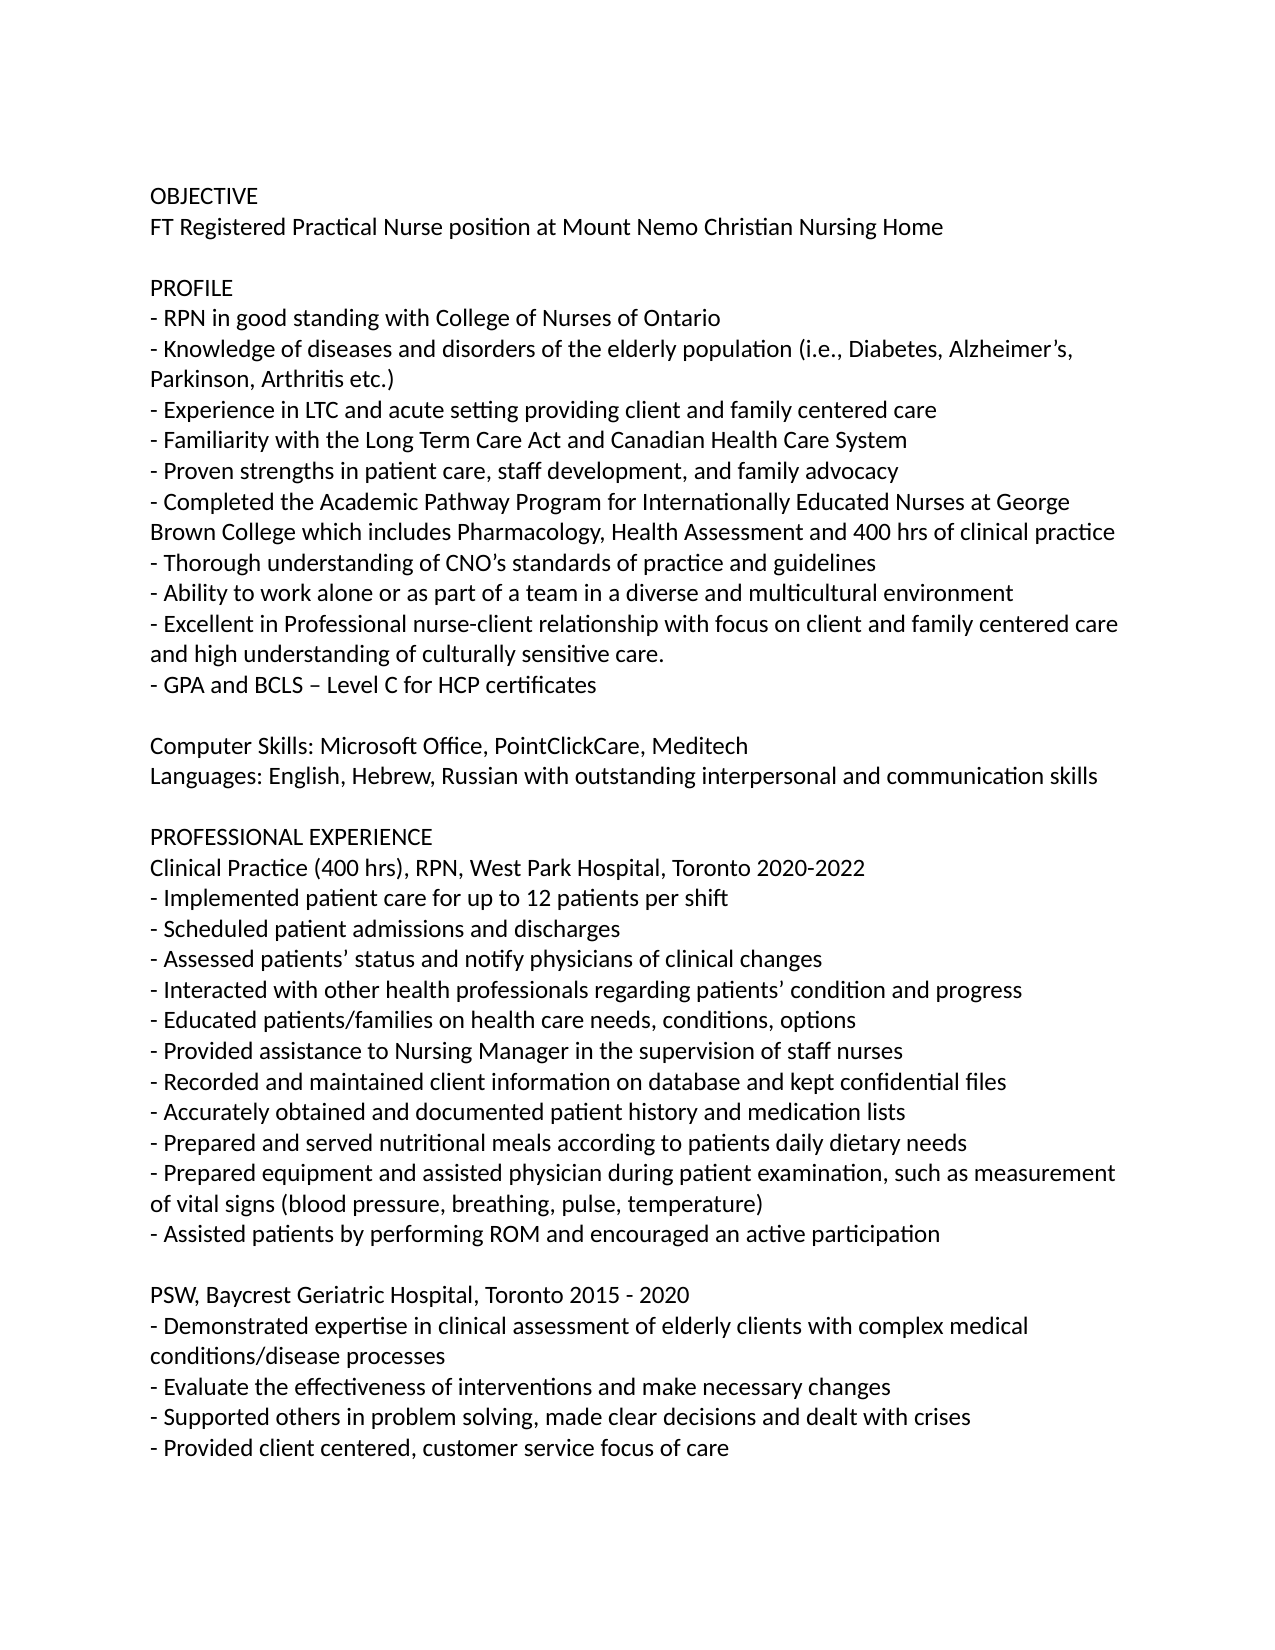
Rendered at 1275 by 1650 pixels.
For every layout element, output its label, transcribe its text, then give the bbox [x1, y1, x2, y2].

text - Interacted with other health professionals regarding patients’ condition and progress [150, 974, 1125, 1004]
text - Experience in LTC and acute setting providing client and family centered care [150, 394, 1125, 425]
text - GPA and BCLS – Level C for HCP certificates [150, 669, 1125, 699]
text - Accurately obtained and documented patient history and medication lists [150, 1096, 1125, 1127]
text - Evaluate the effectiveness of interventions and make necessary changes [150, 1371, 1125, 1401]
text - RPN in good standing with College of Nurses of Ontario [150, 303, 1125, 333]
text - Assessed patients’ status and notify physicians of clinical changes [150, 943, 1125, 974]
text - Provided client centered, customer service focus of care [150, 1432, 1125, 1462]
text OBJECTIVE [150, 181, 1125, 211]
text - Knowledge of diseases and disorders of the elderly population (i.e., Diabetes, Alzheimer’s, Parkinson, Arthritis etc.) [150, 333, 1125, 394]
text PROFILE [150, 272, 1125, 303]
text - Implemented patient care for up to 12 patients per shift [150, 882, 1125, 913]
text - Thorough understanding of CNO’s standards of practice and guidelines [150, 547, 1125, 577]
text - Completed the Academic Pathway Program for Internationally Educated Nurses at George Brown College which includes Pharmacology, Health Assessment and 400 hrs of clinical practice [150, 486, 1125, 547]
text - Scheduled patient admissions and discharges [150, 913, 1125, 943]
text - Demonstrated expertise in clinical assessment of elderly clients with complex medical conditions/disease processes [150, 1310, 1125, 1371]
text - Prepared equipment and assisted physician during patient examination, such as measurement of vital signs (blood pressure, breathing, pulse, temperature) [150, 1157, 1125, 1218]
text - Supported others in problem solving, made clear decisions and dealt with crises [150, 1401, 1125, 1432]
text - Excellent in Professional nurse-client relationship with focus on client and family centered care and high understanding of culturally sensitive care. [150, 608, 1125, 669]
text - Educated patients/families on health care needs, conditions, options [150, 1004, 1125, 1035]
text PROFESSIONAL EXPERIENCE [150, 821, 1125, 852]
text - Provided assistance to Nursing Manager in the supervision of staff nurses [150, 1035, 1125, 1066]
text - Recorded and maintained client information on database and kept confidential files [150, 1066, 1125, 1096]
text - Proven strengths in patient care, staff development, and family advocacy [150, 455, 1125, 486]
text Clinical Practice (400 hrs), RPN, West Park Hospital, Toronto 2020-2022 [150, 852, 1125, 882]
text - Prepared and served nutritional meals according to patients daily dietary needs [150, 1127, 1125, 1157]
text - Assisted patients by performing ROM and encouraged an active participation [150, 1218, 1125, 1249]
text - Ability to work alone or as part of a team in a diverse and multicultural environment [150, 577, 1125, 608]
text FT Registered Practical Nurse position at Mount Nemo Christian Nursing Home [150, 211, 1125, 242]
text - Familiarity with the Long Term Care Act and Canadian Health Care System [150, 425, 1125, 455]
text Languages: English, Hebrew, Russian with outstanding interpersonal and communication skills [150, 760, 1125, 791]
text PSW, Baycrest Geriatric Hospital, Toronto 2015 - 2020 [150, 1279, 1125, 1310]
text Computer Skills: Microsoft Office, PointClickCare, Meditech [150, 730, 1125, 760]
